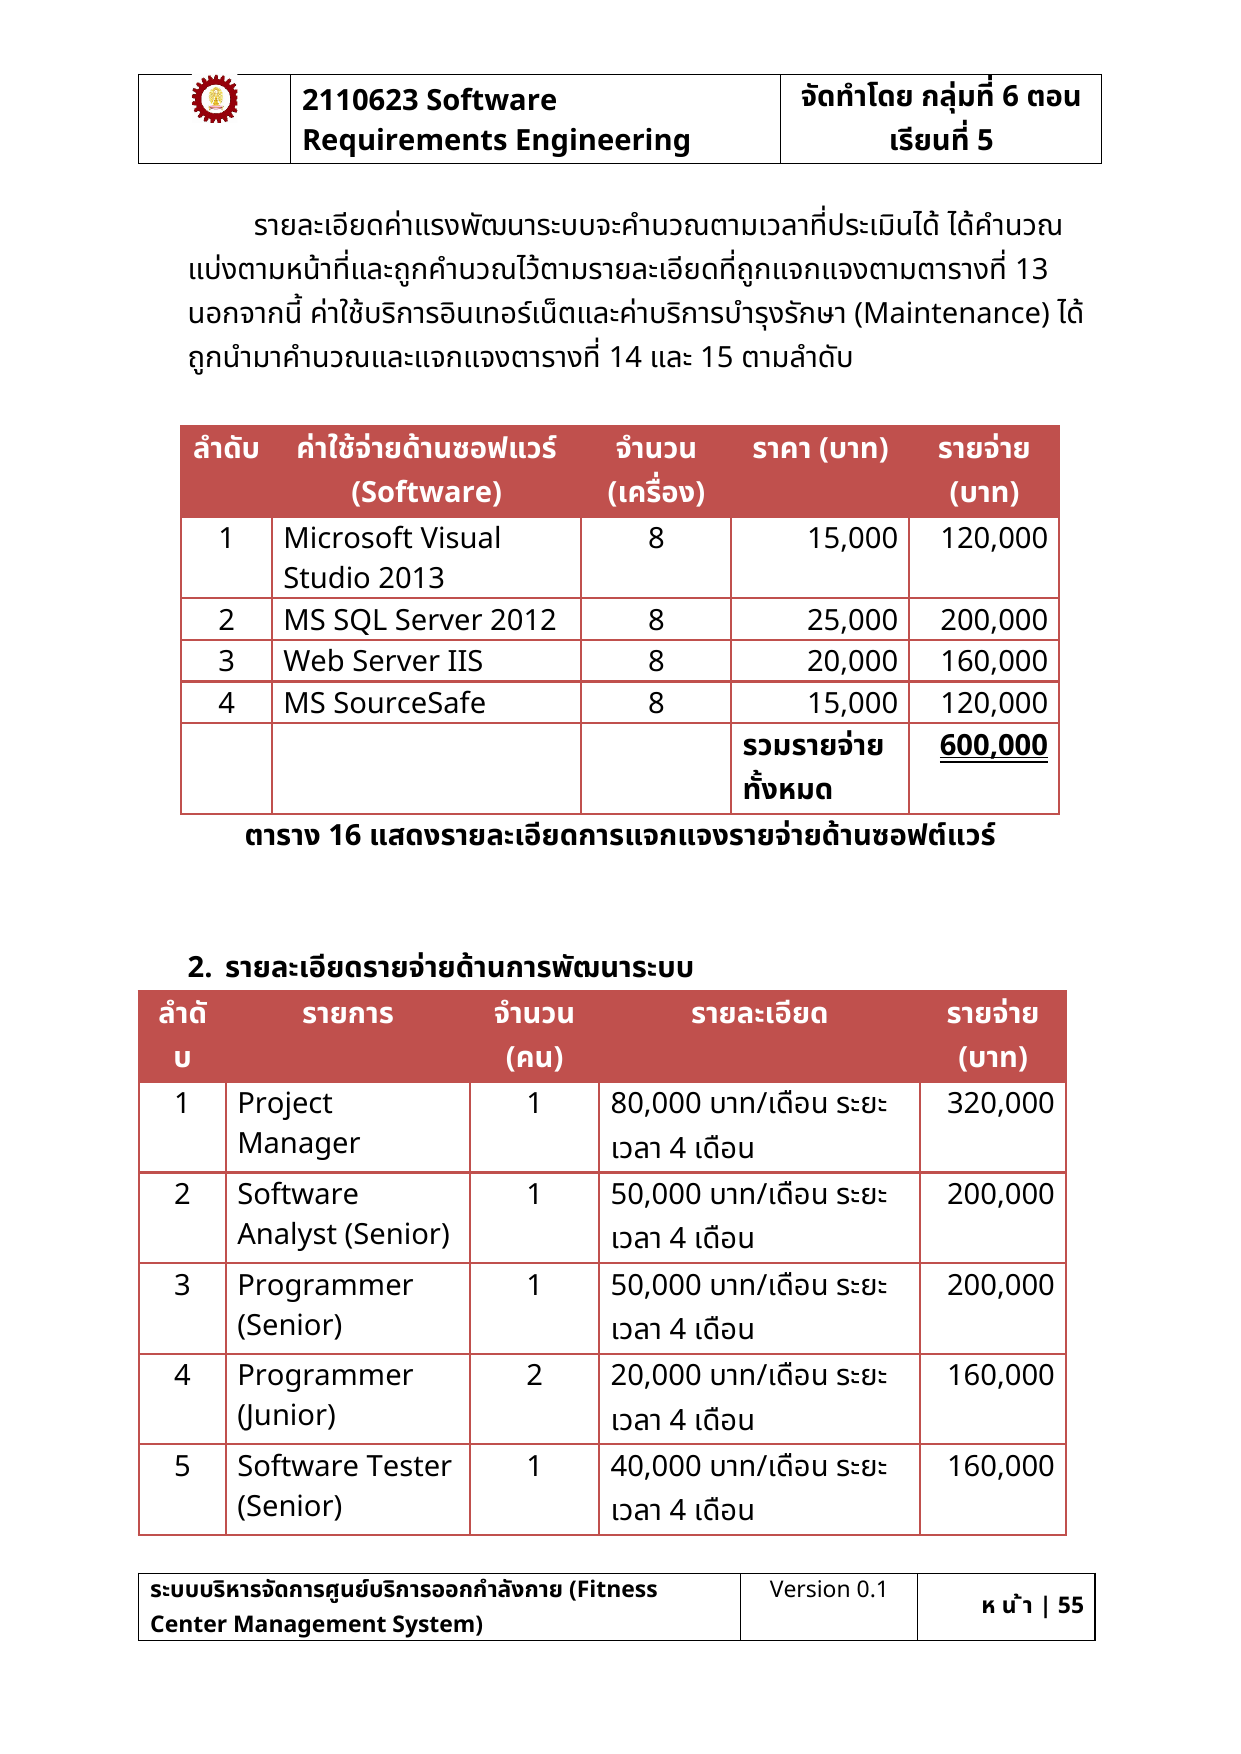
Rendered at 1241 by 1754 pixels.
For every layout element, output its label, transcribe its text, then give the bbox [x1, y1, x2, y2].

table_header ลำดับ [182, 427, 271, 515]
table_cell 2 [471, 1355, 598, 1443]
table_cell Project Manager [227, 1083, 469, 1171]
table_header ค่าใช้จ่ายด้านซอฟแวร์ (Software) [273, 427, 580, 515]
table_cell 8 [582, 641, 730, 680]
table_cell 1 [182, 518, 271, 597]
table_cell [582, 724, 730, 812]
table_cell 25,000 [732, 599, 908, 639]
table_cell 3 [140, 1264, 225, 1353]
table_cell 200,000 [921, 1174, 1065, 1262]
table_cell 4 [182, 683, 271, 722]
table_cell 50,000 บาท/เดือน ระยะเวลา 4 เดือน [600, 1264, 919, 1353]
table_cell 20,000 บาท/เดือน ระยะเวลา 4 เดือน [600, 1355, 919, 1443]
table_header จำนวน (เครื่อง) [582, 427, 730, 515]
table_header รายจ่าย (บาท) [921, 993, 1065, 1081]
table_header ราคา (บาท) [732, 427, 908, 515]
list รายละเอียดค่าแรงพัฒนาระบบจะคำนวณตามเวลาที่ประเมินได้ ได้คำนวณแบ่งตามหน้าที่และถูกคำนวณไว้ตามรายละเอียดที่ถูกแจกแจงตามตารางที่ 13 นอกจากนี้ ค่าใช้บริการอินเทอร์เน็ตและค่าบริการบำรุงรักษา (Maintenance) ได้ถูกนำมาคำนวณและแจกแจงตารางที่ 14 และ 15 ตามลำดับ [187, 204, 1090, 381]
table_cell MS SourceSafe [273, 683, 580, 722]
table_cell 1 [140, 1083, 225, 1171]
table_cell 8 [582, 683, 730, 722]
table_cell 20,000 [732, 641, 908, 680]
table_cell 1 [471, 1445, 598, 1534]
table_header จำนวน (คน) [471, 993, 598, 1081]
picture [190, 73, 238, 121]
table_cell 8 [582, 599, 730, 639]
table_header ลำดับ [140, 993, 225, 1081]
table_cell 8 [582, 518, 730, 597]
table_cell รวมรายจ่ายทั้งหมด [732, 724, 908, 812]
table_cell 15,000 [732, 518, 908, 597]
table_header รายละเอียด [600, 993, 919, 1081]
table_cell Programmer (Senior) [227, 1264, 469, 1353]
table_cell 80,000 บาท/เดือน ระยะเวลา 4 เดือน [600, 1083, 919, 1171]
table_cell 5 [140, 1445, 225, 1534]
table_cell 160,000 [910, 641, 1058, 680]
table_cell 600,000 [910, 724, 1058, 812]
table_cell 160,000 [921, 1355, 1065, 1443]
table_cell 200,000 [910, 599, 1058, 639]
table_cell 120,000 [910, 683, 1058, 722]
table_cell 1 [471, 1264, 598, 1353]
table_cell 40,000 บาท/เดือน ระยะเวลา 4 เดือน [600, 1445, 919, 1534]
table_cell Programmer (Junior) [227, 1355, 469, 1443]
table_cell 4 [140, 1355, 225, 1443]
table_cell Web Server IIS [273, 641, 580, 680]
table_cell 1 [471, 1174, 598, 1262]
table_cell 1 [471, 1083, 598, 1171]
list รายละเอียดรายจ่ายด้านการพัฒนาระบบ [187, 946, 1090, 990]
table_cell 2 [140, 1174, 225, 1262]
table_header รายจ่าย (บาท) [910, 427, 1058, 515]
table_cell 120,000 [910, 518, 1058, 597]
table_cell Software Tester (Senior) [227, 1445, 469, 1534]
table_cell 160,000 [921, 1445, 1065, 1534]
table_header รายการ [227, 993, 469, 1081]
table_cell 15,000 [732, 683, 908, 722]
table_cell Microsoft Visual Studio 2013 [273, 518, 580, 597]
table_cell 2 [182, 599, 271, 639]
table_cell 200,000 [921, 1264, 1065, 1353]
table_cell 3 [182, 641, 271, 680]
table_cell MS SQL Server 2012 [273, 599, 580, 639]
table_cell [182, 724, 271, 812]
table_cell Software Analyst (Senior) [227, 1174, 469, 1262]
table_cell 50,000 บาท/เดือน ระยะเวลา 4 เดือน [600, 1174, 919, 1262]
table_cell 320,000 [921, 1083, 1065, 1171]
table_cell [273, 724, 580, 812]
